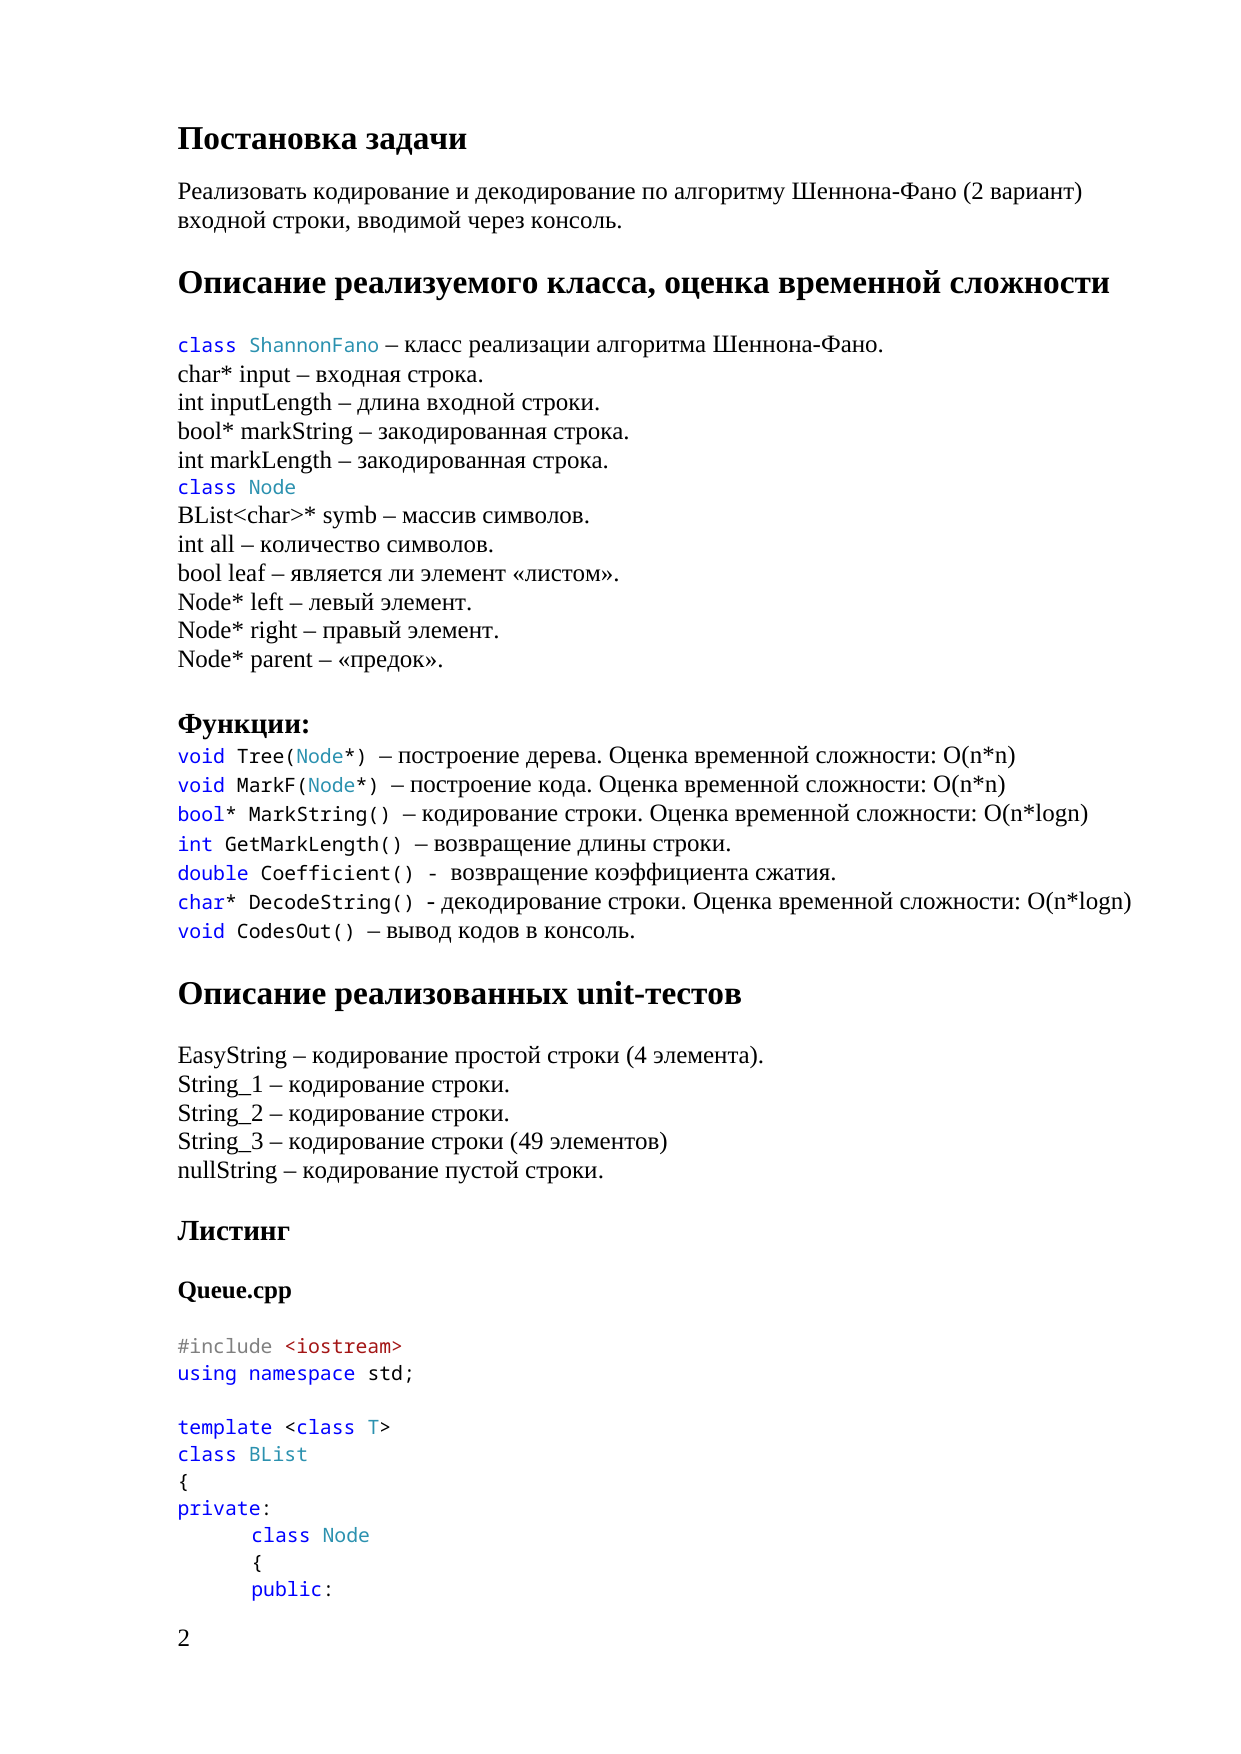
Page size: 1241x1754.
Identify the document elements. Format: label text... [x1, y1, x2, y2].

text Node* left – левый элемент. [177, 587, 1152, 616]
text Реализовать кодирование и декодирование по алгоритму Шеннона-Фано (2 вариант) входной строки, вводимой через консоль. [177, 176, 1152, 234]
text int GetMarkLength() – возвращение длины строки. [177, 828, 1152, 857]
text class ShannonFano – класс реализации алгоритма Шеннона-Фано. [177, 329, 1152, 359]
text double Coefficient() - возвращение коэффициента сжатия. [177, 857, 1152, 886]
text Постановка задачи [177, 118, 1152, 156]
text Node* parent – «предок». [177, 644, 1152, 673]
text { [177, 1467, 1152, 1494]
text int all – количество символов. [177, 529, 1152, 558]
text Node* right – правый элемент. [177, 616, 1152, 644]
text { [177, 1548, 1152, 1575]
text private: [177, 1494, 1152, 1521]
text bool* markString – закодированная строка. [177, 416, 1152, 445]
text using namespace std; [177, 1359, 1152, 1386]
text #include <iostream> [177, 1332, 1152, 1359]
text bool* MarkString() – кодирование строки. Оценка временной сложности: О(n*logn) [177, 798, 1152, 828]
text String_2 – кодирование строки. [177, 1098, 1152, 1126]
text char* input – входная строка. [177, 359, 1152, 387]
text EasyString – кодирование простой строки (4 элемента). [177, 1040, 1152, 1069]
text String_3 – кодирование строки (49 элементов) [177, 1126, 1152, 1155]
text Функции: [177, 707, 1152, 740]
subtitle Описание реализуемого класса, оценка временной сложности [177, 262, 1152, 301]
text Queue.cpp [177, 1275, 1152, 1304]
subtitle Листинг [177, 1213, 1152, 1246]
subtitle Описание реализованных unit-тестов [177, 973, 1152, 1011]
text void MarkF(Node*) – построение кода. Оценка временной сложности: О(n*n) [177, 769, 1152, 798]
text void CodesOut() – вывод кодов в консоль. [177, 915, 1152, 944]
text class BList [177, 1440, 1152, 1467]
text String_1 – кодирование строки. [177, 1069, 1152, 1098]
text nullString – кодирование пустой строки. [177, 1155, 1152, 1184]
text public: [177, 1575, 1152, 1602]
text char* DecodeString() - декодирование строки. Оценка временной сложности: О(n*logn) [177, 886, 1152, 915]
text bool leaf – является ли элемент «листом». [177, 558, 1152, 587]
text template <class T> [177, 1413, 1152, 1440]
text class Node [177, 474, 1152, 501]
text int markLength – закодированная строка. [177, 445, 1152, 474]
text int inputLength – длина входной строки. [177, 387, 1152, 416]
text BList<char>* symb – массив символов. [177, 501, 1152, 529]
text class Node [177, 1521, 1152, 1548]
text void Tree(Node*) – построение дерева. Оценка временной сложности: О(n*n) [177, 740, 1152, 769]
